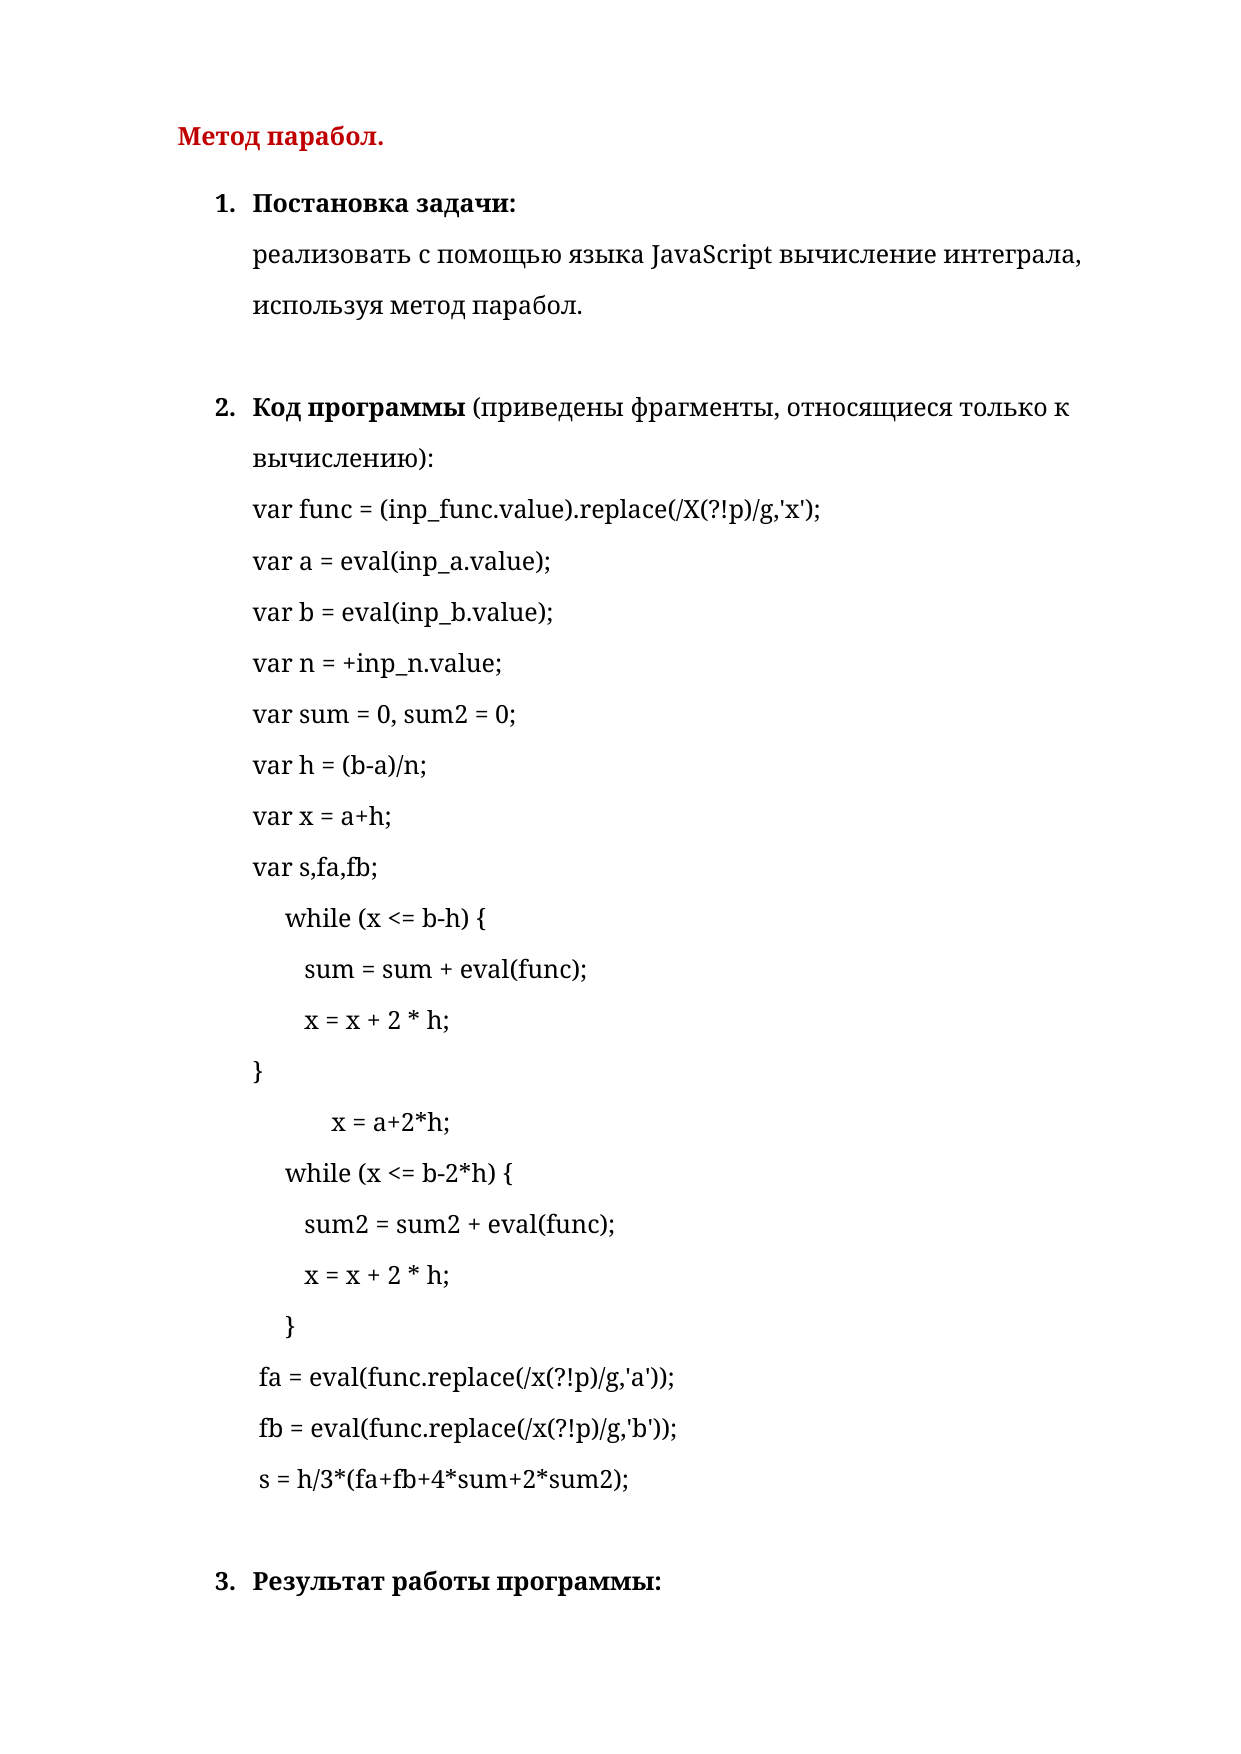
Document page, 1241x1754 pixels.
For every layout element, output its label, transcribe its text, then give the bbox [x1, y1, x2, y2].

list Код программы (приведены фрагменты, относящиеся только к вычислению): var func = (inp_func.value).replace(/X(?!p)/g,'x'); var a = eval(inp_a.value); var b = eval(inp_b.value); var n = +inp_n.value; var sum = 0, sum2 = 0; var h = (b-a)/n; var x = a+h; var s,fa,fb; while (x <= b-h) { sum = sum + eval(func); x = x + 2 * h; } x = a+2*h; while (x <= b-2*h) { sum2 = sum2 + eval(func); x = x + 2 * h; } fa = eval(func.replace(/x(?!p)/g,'a')); fb = eval(func.replace(/x(?!p)/g,'b')); s = h/3*(fa+fb+4*sum+2*sum2); [215, 390, 1152, 1496]
text Метод парабол. [177, 118, 1152, 152]
list Результат работы программы: [215, 1564, 1152, 1598]
list Постановка задачи: реализовать с помощью языка JavaScript вычисление интеграла, используя метод парабол. [215, 186, 1152, 322]
